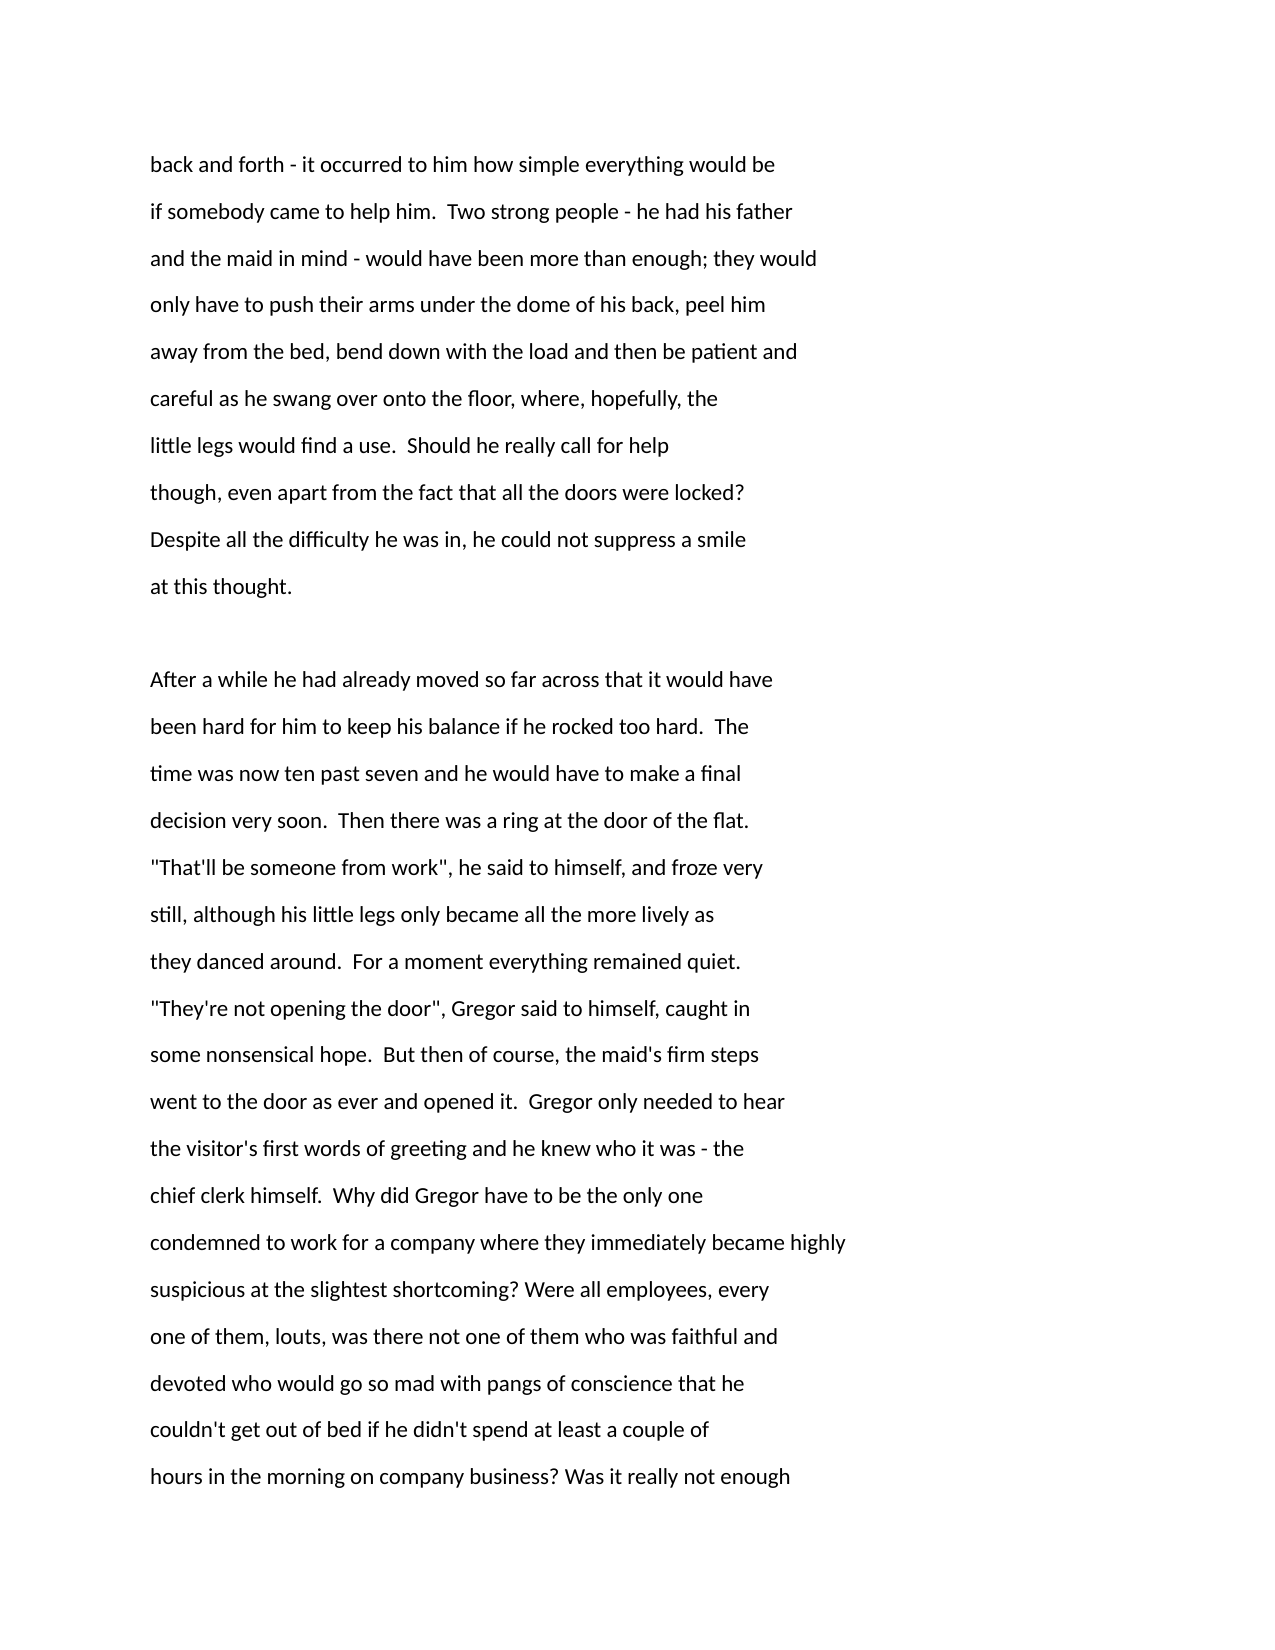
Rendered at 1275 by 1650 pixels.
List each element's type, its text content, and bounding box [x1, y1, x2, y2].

text though, even apart from the fact that all the doors were locked? [150, 478, 1125, 506]
text if somebody came to help him. Two strong people - he had his father [150, 197, 1125, 225]
text away from the bed, bend down with the load and then be patient and [150, 337, 1125, 366]
text decision very soon. Then there was a ring at the door of the flat. [150, 806, 1125, 834]
text back and forth - it occurred to him how simple everything would be [150, 150, 1125, 178]
text chief clerk himself. Why did Gregor have to be the only one [150, 1181, 1125, 1209]
text one of them, louts, was there not one of them who was faithful and [150, 1322, 1125, 1350]
text Despite all the difficulty he was in, he could not suppress a smile [150, 525, 1125, 553]
text careful as he swang over onto the floor, where, hopefully, the [150, 384, 1125, 412]
text "They're not opening the door", Gregor said to himself, caught in [150, 994, 1125, 1022]
text at this thought. [150, 572, 1125, 600]
text little legs would find a use. Should he really call for help [150, 431, 1125, 459]
text went to the door as ever and opened it. Gregor only needed to hear [150, 1087, 1125, 1116]
text some nonsensical hope. But then of course, the maid's firm steps [150, 1041, 1125, 1069]
text hours in the morning on company business? Was it really not enough [150, 1462, 1125, 1491]
text couldn't get out of bed if he didn't spend at least a couple of [150, 1416, 1125, 1444]
text they danced around. For a moment everything remained quiet. [150, 947, 1125, 975]
text suspicious at the slightest shortcoming? Were all employees, every [150, 1275, 1125, 1303]
text condemned to work for a company where they immediately became highly [150, 1228, 1125, 1256]
text still, although his little legs only became all the more lively as [150, 900, 1125, 928]
text "That'll be someone from work", he said to himself, and froze very [150, 853, 1125, 881]
text been hard for him to keep his balance if he rocked too hard. The [150, 712, 1125, 741]
text After a while he had already moved so far across that it would have [150, 666, 1125, 694]
text time was now ten past seven and he would have to make a final [150, 759, 1125, 787]
text the visitor's first words of greeting and he knew who it was - the [150, 1134, 1125, 1162]
text only have to push their arms under the dome of his back, peel him [150, 291, 1125, 319]
text devoted who would go so mad with pangs of conscience that he [150, 1369, 1125, 1397]
text and the maid in mind - would have been more than enough; they would [150, 244, 1125, 272]
